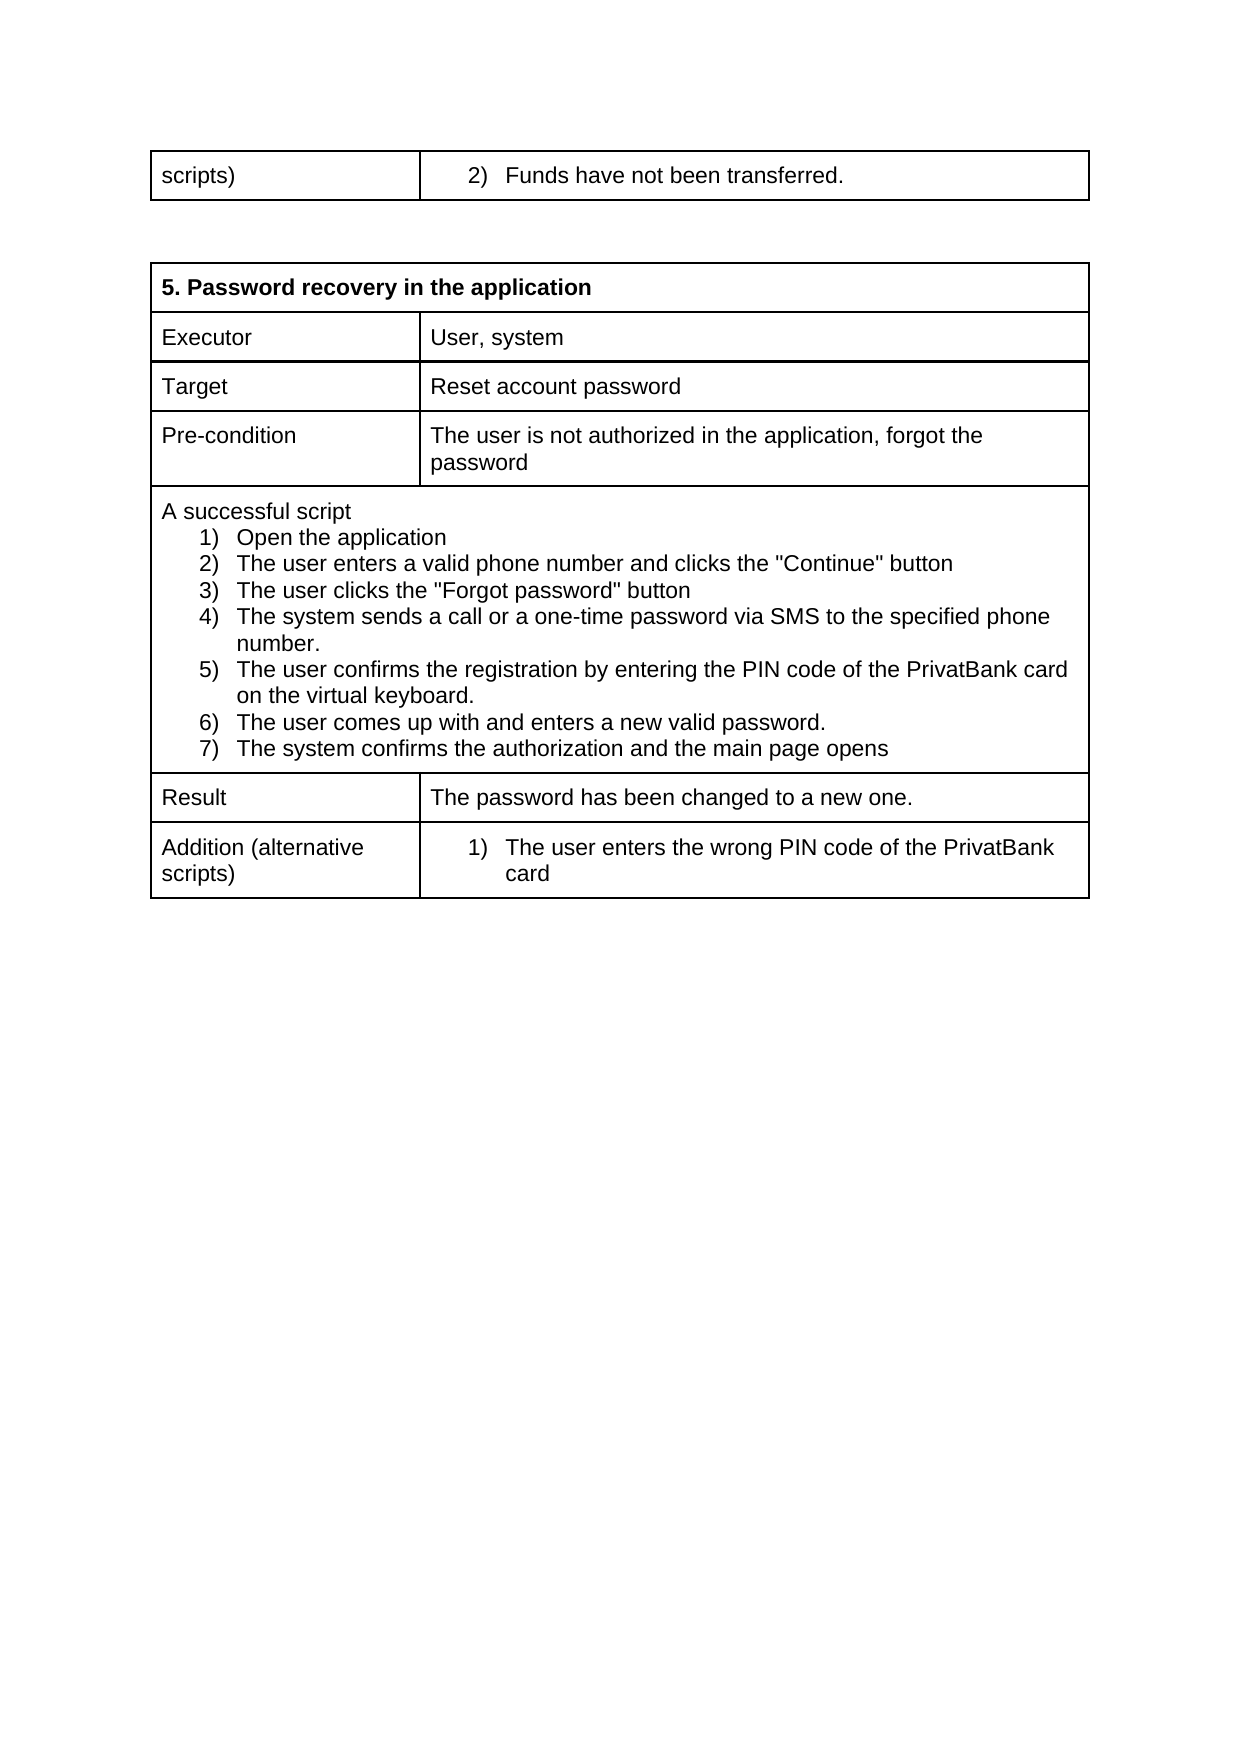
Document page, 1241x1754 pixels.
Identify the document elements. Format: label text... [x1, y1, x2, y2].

table_cell Result [152, 774, 419, 821]
table_cell Pre-condition [152, 412, 419, 485]
table_cell User, system [421, 313, 1088, 360]
table_cell The password has been changed to a new one. [421, 774, 1088, 821]
table_cell The user enters the wrong PIN code of the PrivatBank card [421, 823, 1088, 897]
table_cell A successful script Open the application The user enters a valid phone number and clicks the "Continue" button The user clicks the "Forgot password" button The system sends a call or a one-time password via SMS to the specified phone number. The user confirms the registration by entering the PIN code of the PrivatBank card on the virtual keyboard. The user comes up with and enters a new valid password. The system confirms the authorization and the main page opens [152, 487, 1088, 772]
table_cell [152, 152, 419, 199]
table_cell Executor [152, 313, 419, 360]
table_cell Addition (alternative scripts) [152, 823, 419, 897]
table_cell The user is not authorized in the application, forgot the password [421, 412, 1088, 485]
table_cell Reset account password [421, 363, 1088, 409]
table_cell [421, 152, 1088, 199]
table_header 5. Password recovery in the application [152, 264, 1088, 311]
table_cell Target [152, 363, 419, 409]
